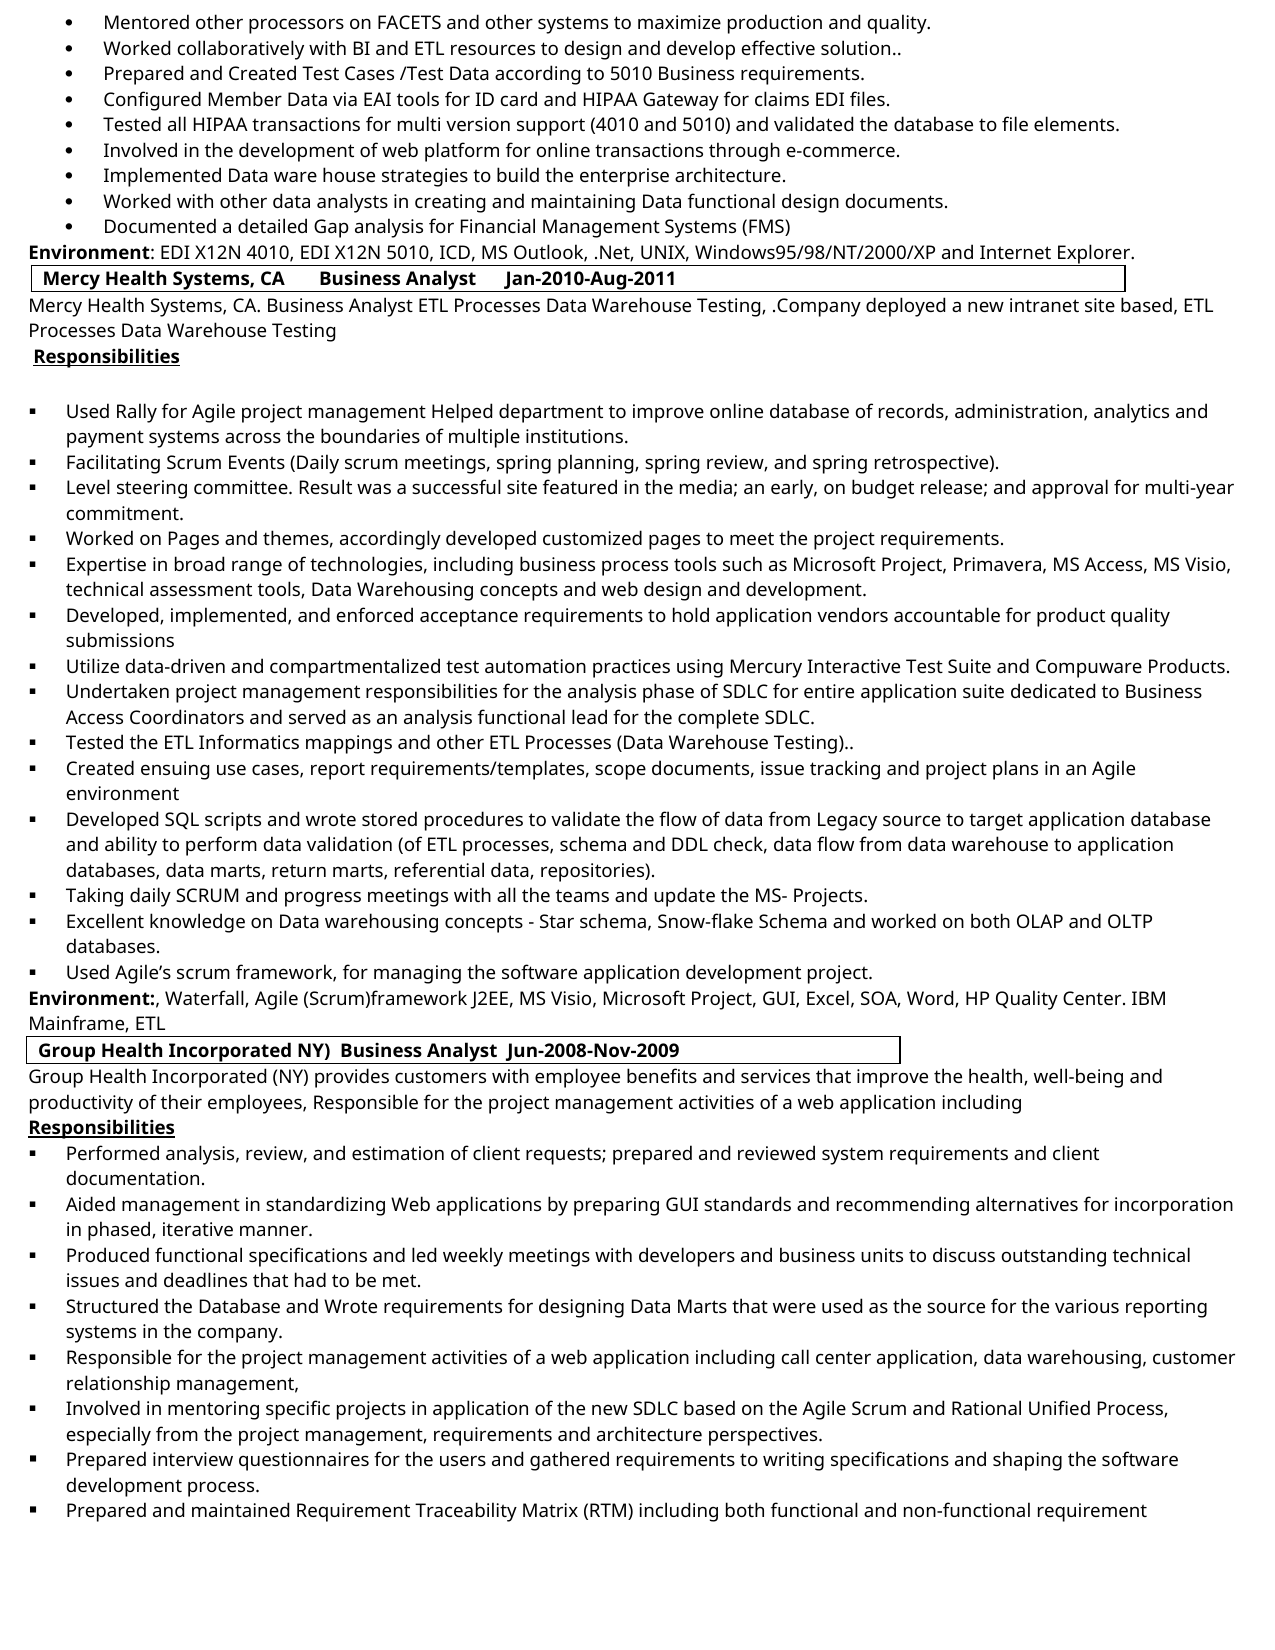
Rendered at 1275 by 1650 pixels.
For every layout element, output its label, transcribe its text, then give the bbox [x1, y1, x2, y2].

list Aided management in standardizing Web applications by preparing GUI standards and recommending alternatives for incorporation in phased, iterative manner. [28, 1191, 1237, 1242]
text Environment: EDI X12N 4010, EDI X12N 5010, ICD, MS Outlook, .Net, UNIX, Windows95/98/NT/2000/XP and Internet Explorer. [28, 239, 1237, 264]
text Responsibilities [28, 1114, 1237, 1140]
list Developed, implemented, and enforced acceptance requirements to hold application vendors accountable for product quality submissions [28, 602, 1237, 653]
list Tested all HIPAA transactions for multi version support (4010 and 5010) and validated the database to file elements. [66, 111, 1237, 137]
list Documented a detailed Gap analysis for Financial Management Systems () [66, 213, 1237, 239]
list Used Rally for Agile project management Helped department to improve online database of records, administration, analytics and payment systems across the boundaries of multiple institutions. [28, 398, 1237, 449]
list Configured Member Data via EAI tools for ID card and HIPAA Gateway for claims EDI files. [66, 86, 1237, 111]
list Undertaken project management responsibilities for the analysis phase of SDLC for entire application suite dedicated to Business Access Coordinators and served as an analysis functional lead for the complete SDLC. [28, 679, 1237, 730]
list Produced functional specifications and led weekly meetings with developers and business units to discuss outstanding technical issues and deadlines that had to be met. [28, 1242, 1237, 1293]
text Responsibilities [28, 343, 1237, 369]
text Environment:, Waterfall, Agile (Scrum)framework J2EE, MS Visio, Microsoft Project, GUI, Excel, SOA, Word, HP Quality Center. IBM Mainframe, ETL [28, 985, 1237, 1036]
list Worked on Pages and themes, accordingly developed customized pages to meet the project requirements. [28, 526, 1237, 551]
list Responsible for the project management activities of a web application including call center application, data warehousing, customer relationship management, [28, 1344, 1237, 1395]
list Expertise in broad range of technologies, including business process tools such as Microsoft Project, Primavera, MS Access, MS Visio, technical assessment tools, Data Warehousing concepts and web design and development. [28, 551, 1237, 602]
list Taking daily SCRUM and progress meetings with all the teams and update the MS- Projects. [28, 883, 1237, 908]
list Worked collaboratively with BI and ETL resources to design and develop effective solution.. [66, 35, 1237, 60]
list Level steering committee. Result was a successful site featured in the media; an early, on budget release; and approval for multi-year commitment. [28, 474, 1237, 526]
list Prepared and maintained Requirement Traceability Matrix (RTM) including both functional and non-functional requirement [28, 1497, 1237, 1523]
list Developed SQL scripts and wrote stored procedures to validate the flow of data from Legacy source to target application database and ability to perform data validation (of ETL processes, schema and DDL check, data flow from data warehouse to application databases, data marts, return marts, referential data, repositories). [28, 806, 1237, 883]
list Involved in mentoring specific projects in application of the new SDLC based on the Agile Scrum and Rational Unified Process, especially from the project management, requirements and architecture perspectives. [28, 1395, 1237, 1446]
table_header Group Health Incorporated NY) Business Analyst Jun-2008-Nov-2009 [27, 1037, 899, 1062]
list Excellent knowledge on Data warehousing concepts - Star schema, Snow-flake Schema and worked on both OLAP and OLTP databases. [28, 908, 1237, 959]
list Facilitating Scrum Events (Daily scrum meetings, spring planning, spring review, and spring retrospective). [28, 449, 1237, 474]
text Mercy Health Systems, CA. Business Analyst ETL Processes Data Warehouse Testing, .Company deployed a new intranet site based, ETL Processes Data Warehouse Testing [28, 292, 1237, 343]
list Utilize data-driven and compartmentalized test automation practices using Mercury Interactive Test Suite and Compuware Products. [28, 653, 1237, 679]
table_header Mercy Health Systems, CA Business Analyst Jan-2010-Aug-2011 [32, 266, 1124, 291]
list Created ensuing use cases, report requirements/templates, scope documents, issue tracking and project plans in an Agile environment [28, 755, 1237, 806]
list Structured the Database and Wrote requirements for designing Data Marts that were used as the source for the various reporting systems in the company. [28, 1293, 1237, 1344]
list Prepared and Created Test Cases /Test Data according to 5010 Business requirements. [66, 60, 1237, 86]
list Mentored other processors on FACETS and other systems to maximize production and quality. [66, 9, 1237, 35]
list Tested the ETL Informatics mappings and other ETL Processes (Data Warehouse Testing).. [28, 730, 1237, 755]
list Performed analysis, review, and estimation of client requests; prepared and reviewed system requirements and client documentation. [28, 1140, 1237, 1191]
text Group Health Incorporated (NY) provides customers with employee benefits and services that improve the health, well-being and productivity of their employees, Responsible for the project management activities of a web application including [28, 1063, 1237, 1114]
list Prepared interview questionnaires for the users and gathered requirements to writing specifications and shaping the software development process. [28, 1446, 1237, 1497]
list Implemented Data ware house strategies to build the enterprise architecture. [66, 162, 1237, 188]
list Used Agile’s scrum framework, for managing the software application development project. [28, 959, 1237, 985]
list Involved in the development of web platform for online transactions through e-commerce. [66, 137, 1237, 162]
list Worked with other data analysts in creating and maintaining Data functional design documents. [66, 188, 1237, 213]
